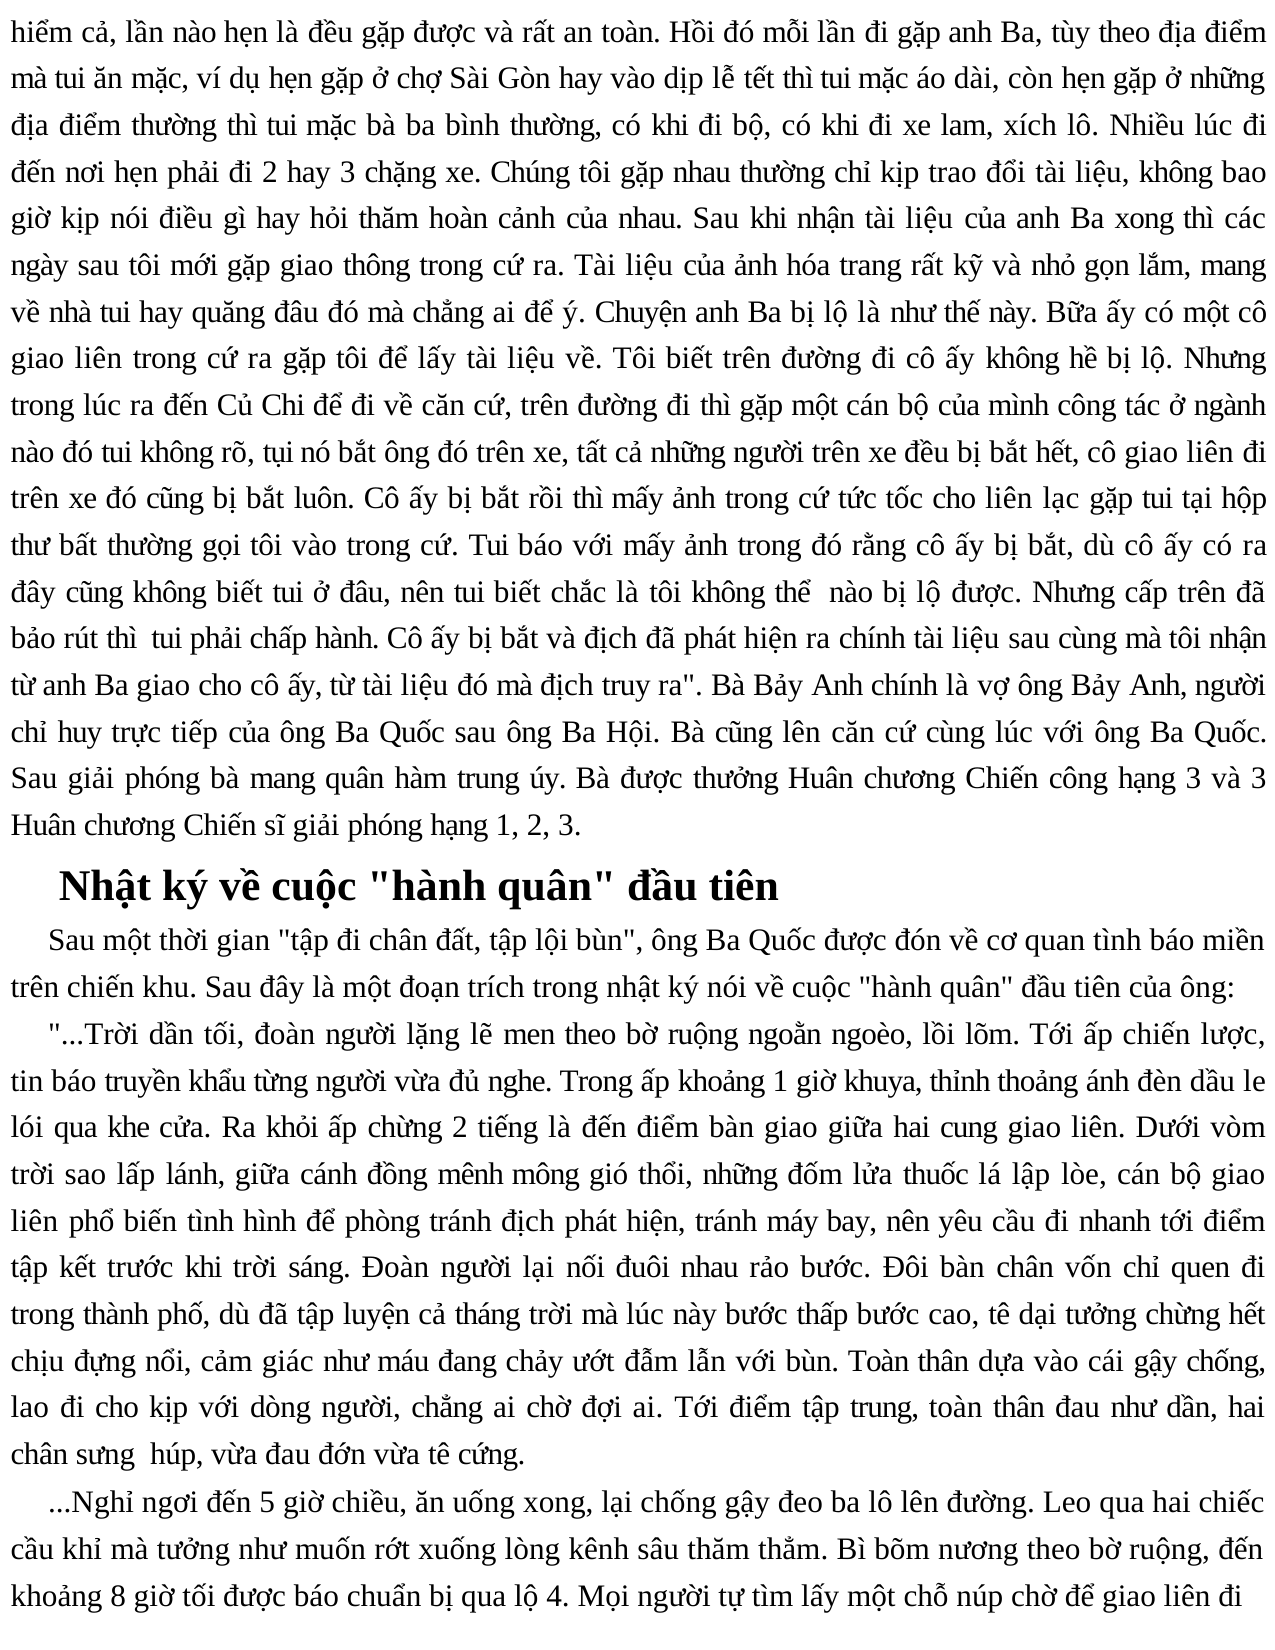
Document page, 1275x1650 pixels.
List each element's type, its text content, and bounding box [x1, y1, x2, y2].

text Sau một thời gian "tập đi chân đất, tập lội bùn", ông Ba Quốc được đón về cơ quan tình báo miền trên chiến khu. Sau đây là một đoạn trích trong nhật ký nói về cuộc "hành quân" đầu tiên của ông: [10, 921, 1266, 1004]
text "...Trời dần tối, đoàn người lặng lẽ men theo bờ ruộng ngoằn ngoèo, lồi lõm. Tới ấp chiến lược, tin báo truyền khẩu từng người vừa đủ nghe. Trong ấp khoảng 1 giờ khuya, thỉnh thoảng ánh đèn dầu le lói qua khe cửa. Ra khỏi ấp chừng 2 tiếng là đến điểm bàn giao giữa hai cung giao liên. Dưới vòm trời sao lấp lánh, giữa cánh đồng mênh mông gió thổi, những đốm lửa thuốc lá lập lòe, cán bộ giao liên phổ biến tình hình để phòng tránh địch phát hiện, tránh máy bay, nên yêu cầu đi nhanh tới điểm tập kết trước khi trời sáng. Đoàn người lại nối đuôi nhau rảo bước. Đôi bàn chân vốn chỉ quen đi trong thành phố, dù đã tập luyện cả tháng trời mà lúc này bước thấp bước cao, tê dại tưởng chừng hết chịu đựng nổi, cảm giác như máu đang chảy ướt đẫm lẫn với bùn. Toàn thân dựa vào cái gậy chống, lao đi cho kịp với dòng người, chẳng ai chờ đợi ai. Tới điểm tập trung, toàn thân đau như dần, hai chân sưng húp, vừa đau đớn vừa tê cứng. [10, 1015, 1266, 1471]
text ...Nghỉ ngơi đến 5 giờ chiều, ăn uống xong, lại chống gậy đeo ba lô lên đường. Leo qua hai chiếc cầu khỉ mà tưởng như muốn rớt xuống lòng kênh sâu thăm thẳm. Bì bõm nương theo bờ ruộng, đến khoảng 8 giờ tối được báo chuẩn bị qua lộ 4. Mọi người tự tìm lấy một chỗ núp chờ để giao liên đi [10, 1483, 1266, 1613]
text hiểm cả, lần nào hẹn là đều gặp được và rất an toàn. Hồi đó mỗi lần đi gặp anh Ba, tùy theo địa điểm mà tui ăn mặc, ví dụ hẹn gặp ở chợ Sài Gòn hay vào dịp lễ tết thì tui mặc áo dài, còn hẹn gặp ở những địa điểm thường thì tui mặc bà ba bình thường, có khi đi bộ, có khi đi xe lam, xích lô. Nhiều lúc đi đến nơi hẹn phải đi 2 hay 3 chặng xe. Chúng tôi gặp nhau thường chỉ kịp trao đổi tài liệu, không bao giờ kịp nói điều gì hay hỏi thăm hoàn cảnh của nhau. Sau khi nhận tài liệu của anh Ba xong thì các ngày sau tôi mới gặp giao thông trong cứ ra. Tài liệu của ảnh hóa trang rất kỹ và nhỏ gọn lắm, mang về nhà tui hay quăng đâu đó mà chẳng ai để ý. Chuyện anh Ba bị lộ là như thế này. Bữa ấy có một cô giao liên trong cứ ra gặp tôi để lấy tài liệu về. Tôi biết trên đường đi cô ấy không hề bị lộ. Nhưng trong lúc ra đến Củ Chi để đi về căn cứ, trên đường đi thì gặp một cán bộ của mình công tác ở ngành nào đó tui không rõ, tụi nó bắt ông đó trên xe, tất cả những người trên xe đều bị bắt hết, cô giao liên đi trên xe đó cũng bị bắt luôn. Cô ấy bị bắt rồi thì mấy ảnh trong cứ tức tốc cho liên lạc gặp tui tại hộp thư bất thường gọi tôi vào trong cứ. Tui báo với mấy ảnh trong đó rằng cô ấy bị bắt, dù cô ấy có ra đây cũng không biết tui ở đâu, nên tui biết chắc là tôi không thể nào bị lộ được. Nhưng cấp trên đã bảo rút thì tui phải chấp hành. Cô ấy bị bắt và địch đã phát hiện ra chính tài liệu sau cùng mà tôi nhận từ anh Ba giao cho cô ấy, từ tài liệu đó mà địch truy ra". Bà Bảy Anh chính là vợ ông Bảy Anh, người chỉ huy trực tiếp của ông Ba Quốc sau ông Ba Hội. Bà cũng lên căn cứ cùng lúc với ông Ba Quốc. Sau giải phóng bà mang quân hàm trung úy. Bà được thưởng Huân chương Chiến công hạng 3 và 3 Huân chương Chiến sĩ giải phóng hạng 1, 2, 3. [10, 13, 1267, 842]
subtitle Nhật ký về cuộc "hành quân" đầu tiên [59, 860, 1275, 910]
